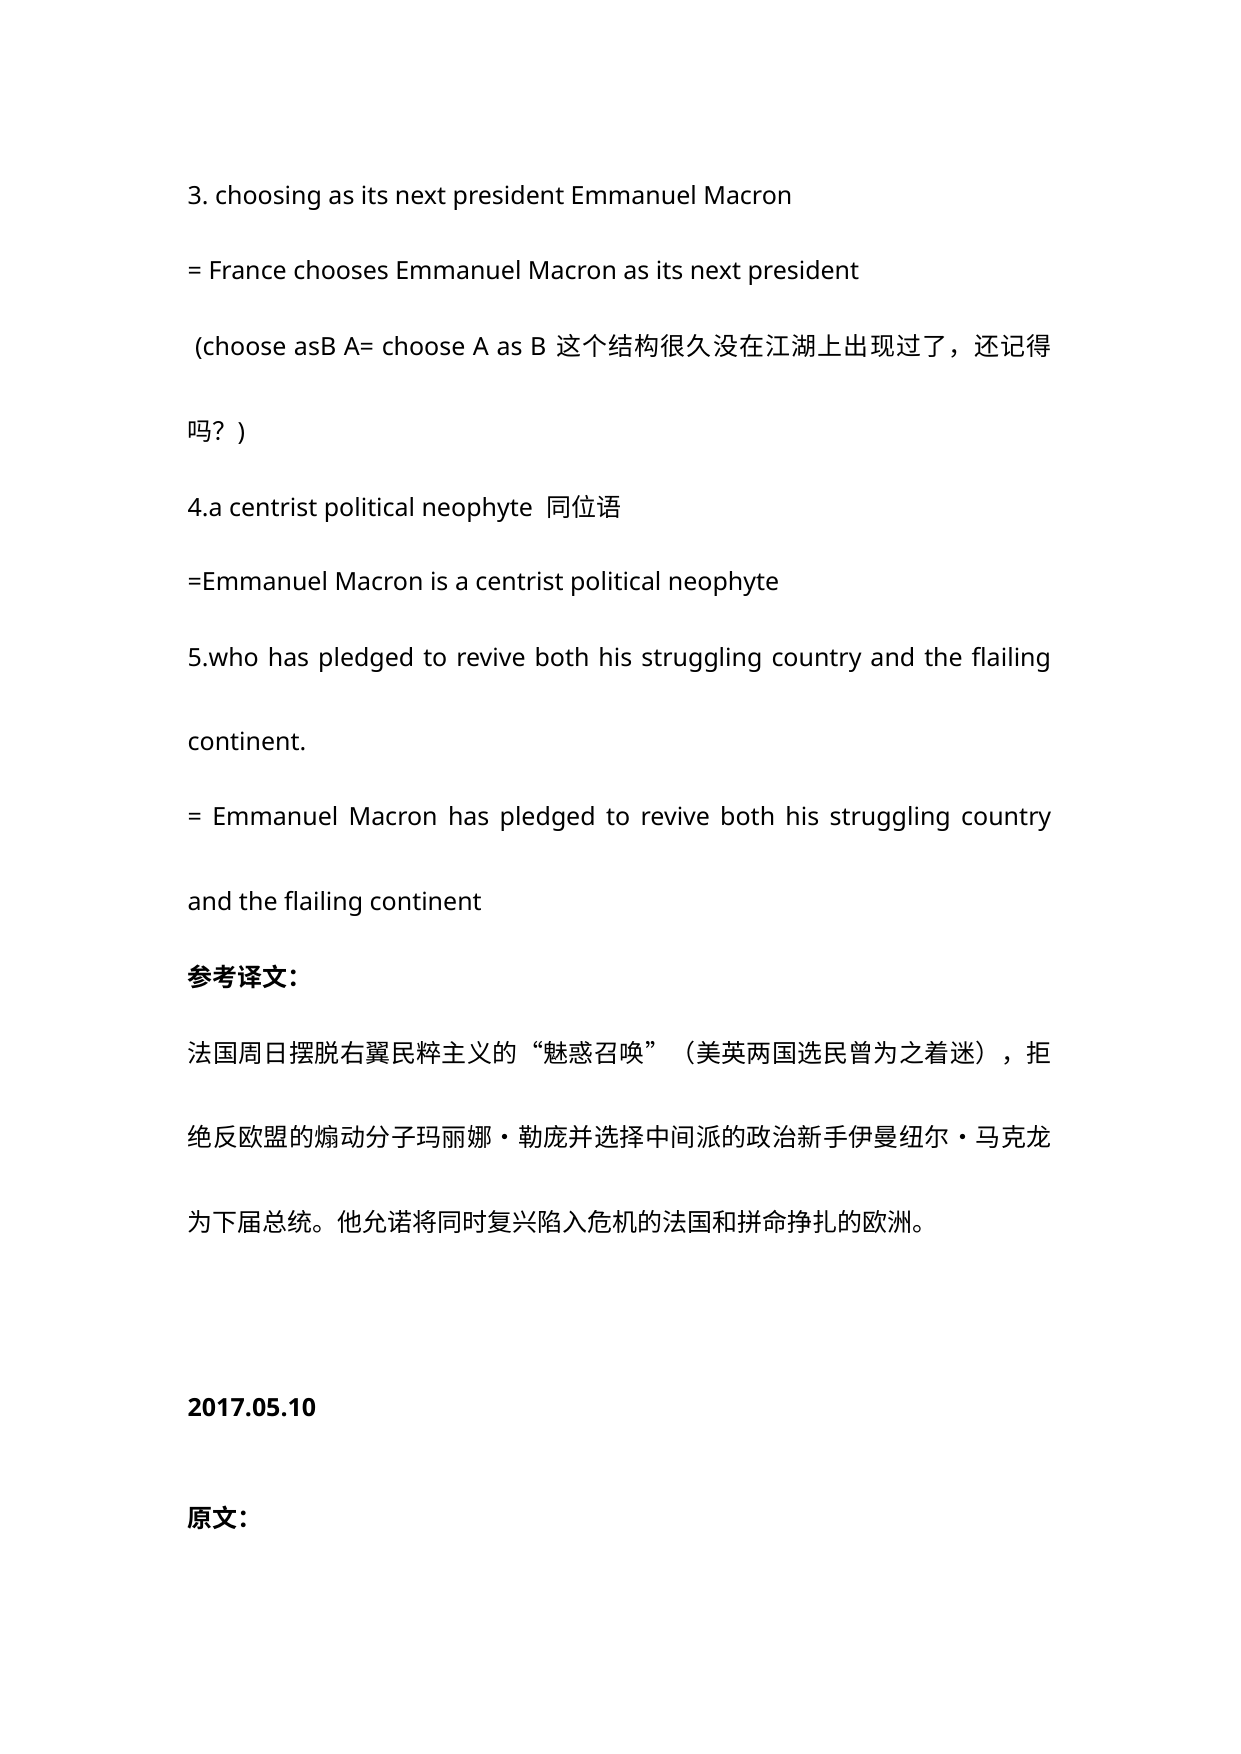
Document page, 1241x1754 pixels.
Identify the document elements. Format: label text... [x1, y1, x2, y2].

text 参考译文： [187, 943, 1053, 1008]
text 法国周日摆脱右翼民粹主义的“魅惑召唤”（美英两国选民曾为之着迷），拒绝反欧盟的煽动分子玛丽娜•勒庞并选择中间派的政治新手伊曼纽尔•马克龙为下届总统。他允诺将同时复兴陷入危机的法国和拼命挣扎的欧洲。 [187, 1019, 1053, 1253]
subtitle 2017.05.10 [187, 1374, 1053, 1439]
text 原文： [187, 1484, 1053, 1549]
text 5.who has pledged to revive both his struggling country and the flailing continent. [187, 624, 1053, 773]
text = Emmanuel Macron has pledged to revive both his struggling country and the flailing continent [187, 783, 1053, 933]
text 4.a centrist political neophyte 同位语 [187, 473, 1053, 538]
text (choose asB A= choose A as B 这个结构很久没在江湖上出现过了，还记得吗？) [187, 312, 1053, 462]
text 3. choosing as its next president Emmanuel Macron [187, 162, 1053, 227]
text =Emmanuel Macron is a centrist political neophyte [187, 548, 1053, 613]
text = France chooses Emmanuel Macron as its next president [187, 237, 1053, 302]
